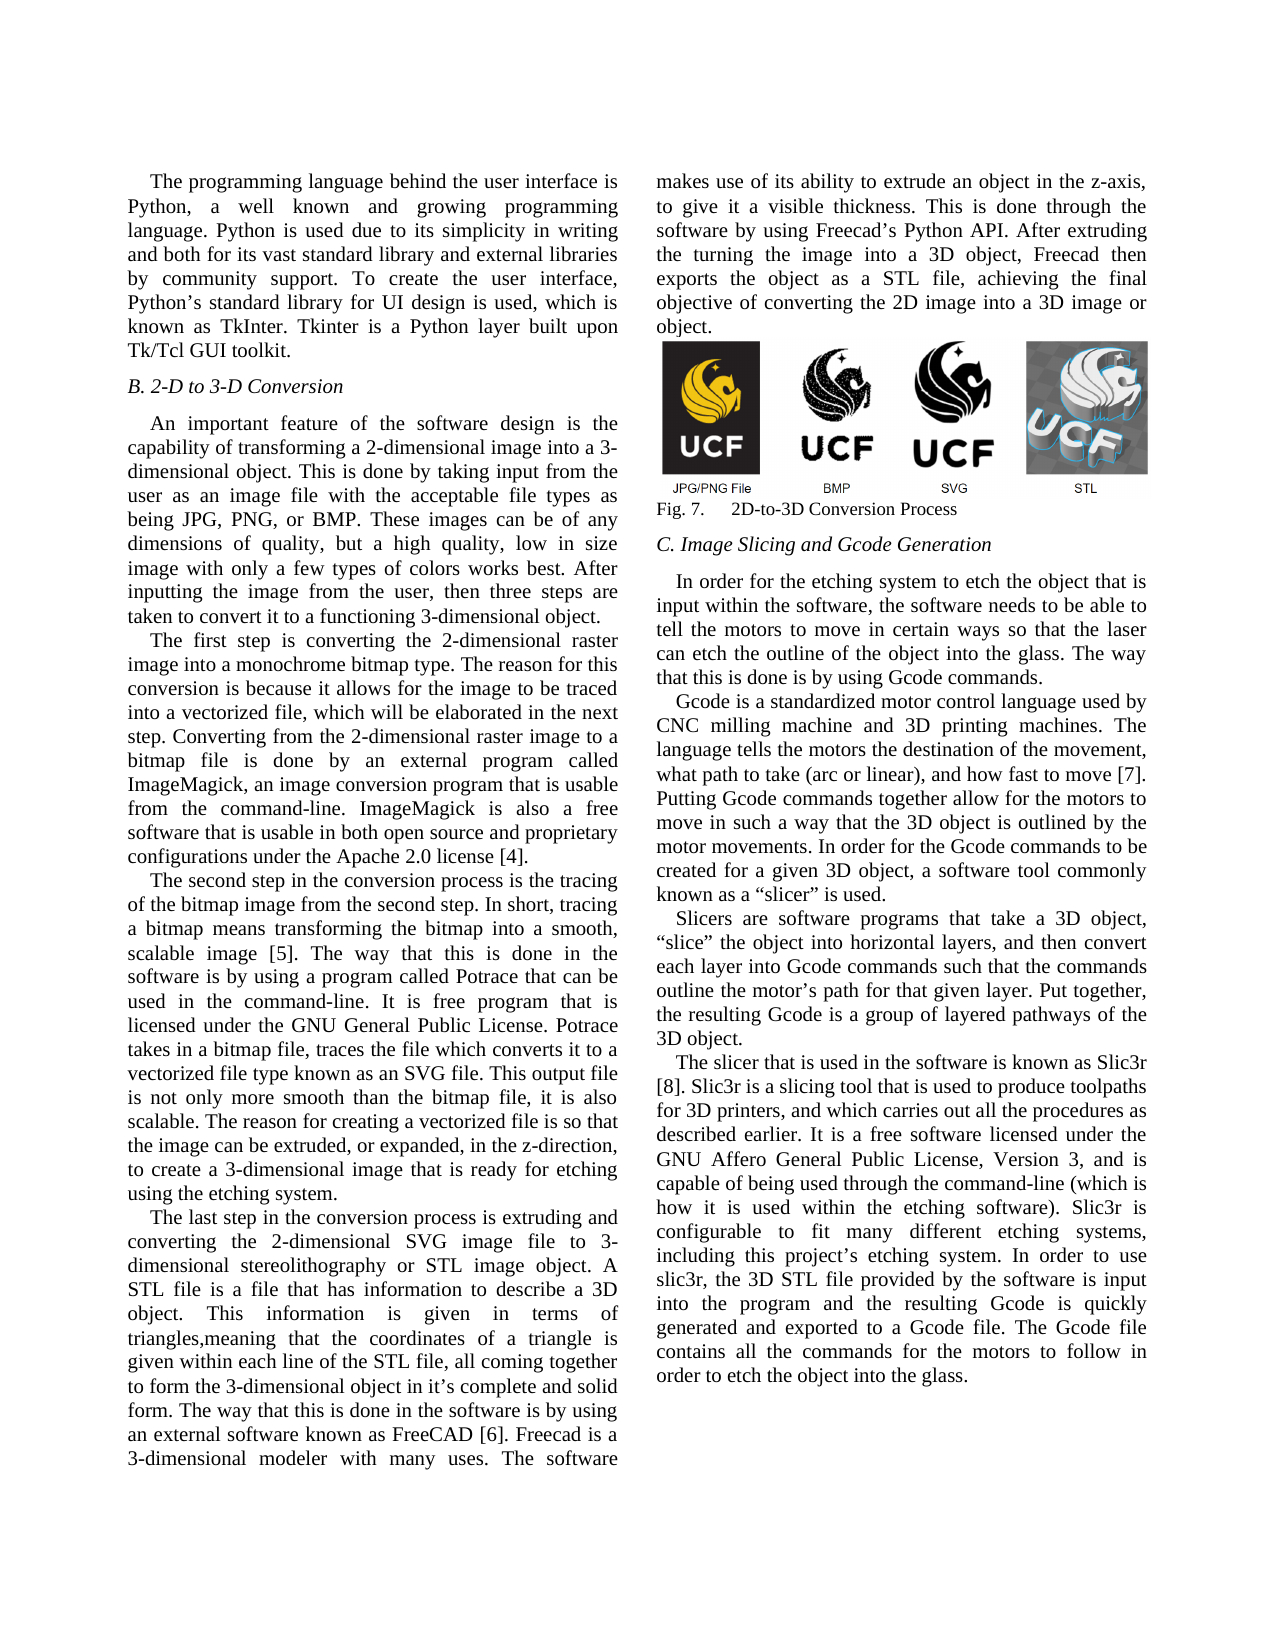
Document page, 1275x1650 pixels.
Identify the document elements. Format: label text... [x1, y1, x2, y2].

text The second step in the conversion process is the tracing of the bitmap image from the second step. In short, tracing a bitmap means transforming the bitmap into a smooth, scalable image [5]. The way that this is done in the software is by using a program called Potrace that can be used in the command-line. It is free program that is licensed under the GNU General Public License. Potrace takes in a bitmap file, traces the file which converts it to a vectorized file type known as an SVG file. This output file is not only more smooth than the bitmap file, it is also scalable. The reason for creating a vectorized file is so that the image can be extruded, or expanded, in the z-direction, to create a 3-dimensional image that is ready for etching using the etching system. [127, 868, 619, 1205]
text An important feature of the software design is the capability of transforming a 2-dimensional image into a 3-dimensional object. This is done by taking input from the user as an image file with the acceptable file types as being JPG, PNG, or BMP. These images can be of any dimensions of quality, but a high quality, low in size image with only a few types of colors works best. After inputting the image from the user, then three steps are taken to convert it to a functioning 3-dimensional object. [127, 411, 619, 628]
text C. Image Slicing and Gcode Generation [656, 532, 1147, 556]
text The first step is converting the 2-dimensional raster image into a monochrome bitmap type. The reason for this conversion is because it allows for the image to be traced into a vectorized file, which will be elaborated in the next step. Converting from the 2-dimensional raster image to a bitmap file is done by an external program called ImageMagick, an image conversion program that is usable from the command-line. ImageMagick is also a free software that is usable in both open source and proprietary configurations under the Apache 2.0 license [4]. [127, 628, 619, 868]
text Slicers are software programs that take a 3D object, “slice” the object into horizontal layers, and then convert each layer into Gcode commands such that the commands outline the motor’s path for that given layer. Put together, the resulting Gcode is a group of layered pathways of the 3D object. [656, 906, 1147, 1050]
text The programming language behind the user interface is Python, a well known and growing programming language. Python is used due to its simplicity in writing and both for its vast standard library and external libraries by community support. To create the user interface, Python’s standard library for UI design is used, which is known as TkInter. Tkinter is a Python layer built upon Tk/Tcl GUI toolkit. [127, 169, 619, 362]
text The slicer that is used in the software is known as Slic3r [8]. Slic3r is a slicing tool that is used to produce toolpaths for 3D printers, and which carries out all the procedures as described earlier. It is a free software licensed under the GNU Affero General Public License, Version 3, and is capable of being used through the command-line (which is how it is used within the etching software). Slic3r is configurable to fit many different etching systems, including this project’s etching system. In order to use slic3r, the 3D STL file provided by the software is input into the program and the resulting Gcode is quickly generated and exported to a Gcode file. The Gcode file contains all the commands for the motors to follow in order to etch the object into the glass. [656, 1050, 1147, 1387]
text In order for the etching system to etch the object that is input within the software, the software needs to be able to tell the motors to move in certain ways so that the laser can etch the outline of the object into the glass. The way that this is done is by using Gcode commands. [656, 569, 1147, 689]
picture [660, 337, 1151, 499]
text The last step in the conversion process is extruding and converting the 2-dimensional SVG image file to 3-dimensional stereolithography or STL image object. A STL file is a file that has information to describe a 3D object. This information is given in terms of triangles,meaning that the coordinates of a triangle is given within each line of the STL file, all coming together to form the 3-dimensional object in it’s complete and solid form. The way that this is done in the software is by using an external software known as FreeCAD [6]. Freecad is a 3-dimensional modeler with many uses. The software makes use of its ability to extrude an object in the z-axis, to give it a visible thickness. This is done through the software by using Freecad’s Python API. After extruding the turning the image into a 3D object, Freecad then exports the object as a STL file, achieving the final objective of converting the 2D image into a 3D image or object. [656, 169, 1147, 338]
text B. 2-D to 3-D Conversion [127, 374, 619, 398]
text Fig. 7. 2D-to-3D Conversion Process [656, 498, 1147, 520]
text The last step in the conversion process is extruding and converting the 2-dimensional SVG image file to 3-dimensional stereolithography or STL image object. A STL file is a file that has information to describe a 3D object. This information is given in terms of triangles,meaning that the coordinates of a triangle is given within each line of the STL file, all coming together to form the 3-dimensional object in it’s complete and solid form. The way that this is done in the software is by using an external software known as FreeCAD [6]. Freecad is a 3-dimensional modeler with many uses. The software makes use of its ability to extrude an object in the z-axis, to give it a visible thickness. This is done through the software by using Freecad’s Python API. After extruding the turning the image into a 3D object, Freecad then exports the object as a STL file, achieving the final objective of converting the 2D image into a 3D image or object. [127, 1205, 619, 1470]
text Gcode is a standardized motor control language used by CNC milling machine and 3D printing machines. The language tells the motors the destination of the movement, what path to take (arc or linear), and how fast to move [7]. Putting Gcode commands together allow for the motors to move in such a way that the 3D object is outlined by the motor movements. In order for the Gcode commands to be created for a given 3D object, a software tool commonly known as a “slicer” is used. [656, 689, 1147, 906]
